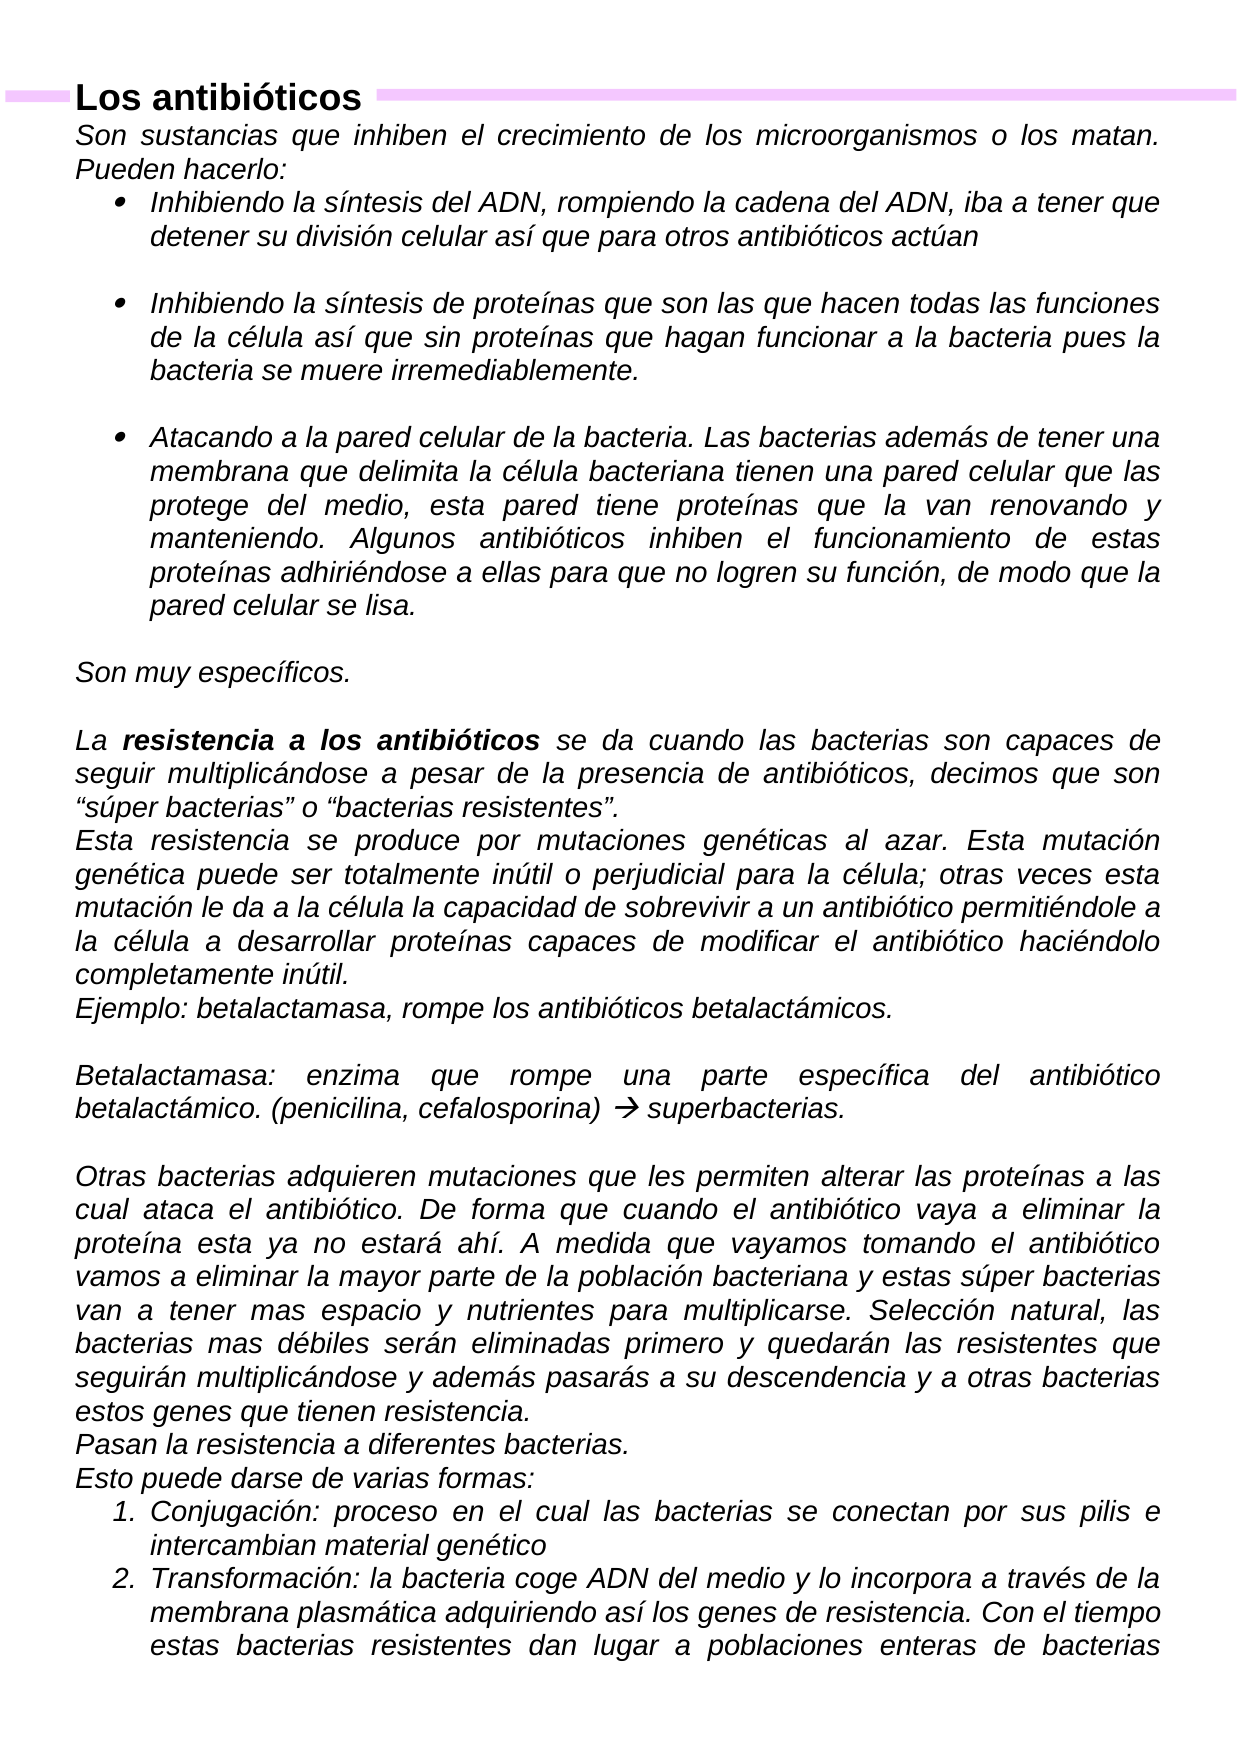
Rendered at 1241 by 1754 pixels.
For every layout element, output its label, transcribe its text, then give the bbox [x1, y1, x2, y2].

text Los antibióticos [75, 75, 1165, 118]
list Atacando a la pared celular de la bacteria. Las bacterias además de tener una membrana que delimita la célula bacteriana tienen una pared celular que las protege del medio, esta pared tiene proteínas que la van renovando y manteniendo. Algunos antibióticos inhiben el funcionamiento de estas proteínas adhiriéndose a ellas para que no logren su función, de modo que la pared celular se lisa. [112, 420, 1165, 622]
text Otras bacterias adquieren mutaciones que les permiten alterar las proteínas a las cual ataca el antibiótico. De forma que cuando el antibiótico vaya a eliminar la proteína esta ya no estará ahí. A medida que vayamos tomando el antibiótico vamos a eliminar la mayor parte de la población bacteriana y estas súper bacterias van a tener mas espacio y nutrientes para multiplicarse. Selección natural, las bacterias mas débiles serán eliminadas primero y quedarán las resistentes que seguirán multiplicándose y además pasarás a su descendencia y a otras bacterias estos genes que tienen resistencia. [75, 1159, 1165, 1427]
text Son muy específicos. [75, 655, 1165, 689]
text Esta resistencia se produce por mutaciones genéticas al azar. Esta mutación genética puede ser totalmente inútil o perjudicial para la célula; otras veces esta mutación le da a la célula la capacidad de sobrevivir a un antibiótico permitiéndole a la célula a desarrollar proteínas capaces de modificar el antibiótico haciéndolo completamente inútil. [75, 823, 1165, 991]
text La resistencia a los antibióticos se da cuando las bacterias son capaces de seguir multiplicándose a pesar de la presencia de antibióticos, decimos que son “súper bacterias” o “bacterias resistentes”. [75, 722, 1165, 823]
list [112, 1561, 1165, 1662]
list Inhibiendo la síntesis del ADN, rompiendo la cadena del ADN, iba a tener que detener su división celular así que para otros antibióticos actúan [112, 185, 1165, 252]
text Pasan la resistencia a diferentes bacterias. [75, 1427, 1165, 1461]
text Esto puede darse de varias formas: [75, 1461, 1165, 1494]
list Inhibiendo la síntesis de proteínas que son las que hacen todas las funciones de la célula así que sin proteínas que hagan funcionar a la bacteria pues la bacteria se muere irremediablemente. [112, 286, 1165, 387]
text Ejemplo: betalactamasa, rompe los antibióticos betalactámicos. [75, 991, 1165, 1024]
text Betalactamasa: enzima que rompe una parte específica del antibiótico betalactámico. (penicilina, cefalosporina) superbacterias. [75, 1058, 1165, 1125]
list Conjugación: proceso en el cual las bacterias se conectan por sus pilis e intercambian material genético [112, 1494, 1165, 1561]
text Son sustancias que inhiben el crecimiento de los microorganismos o los matan. Pueden hacerlo: [75, 118, 1165, 185]
